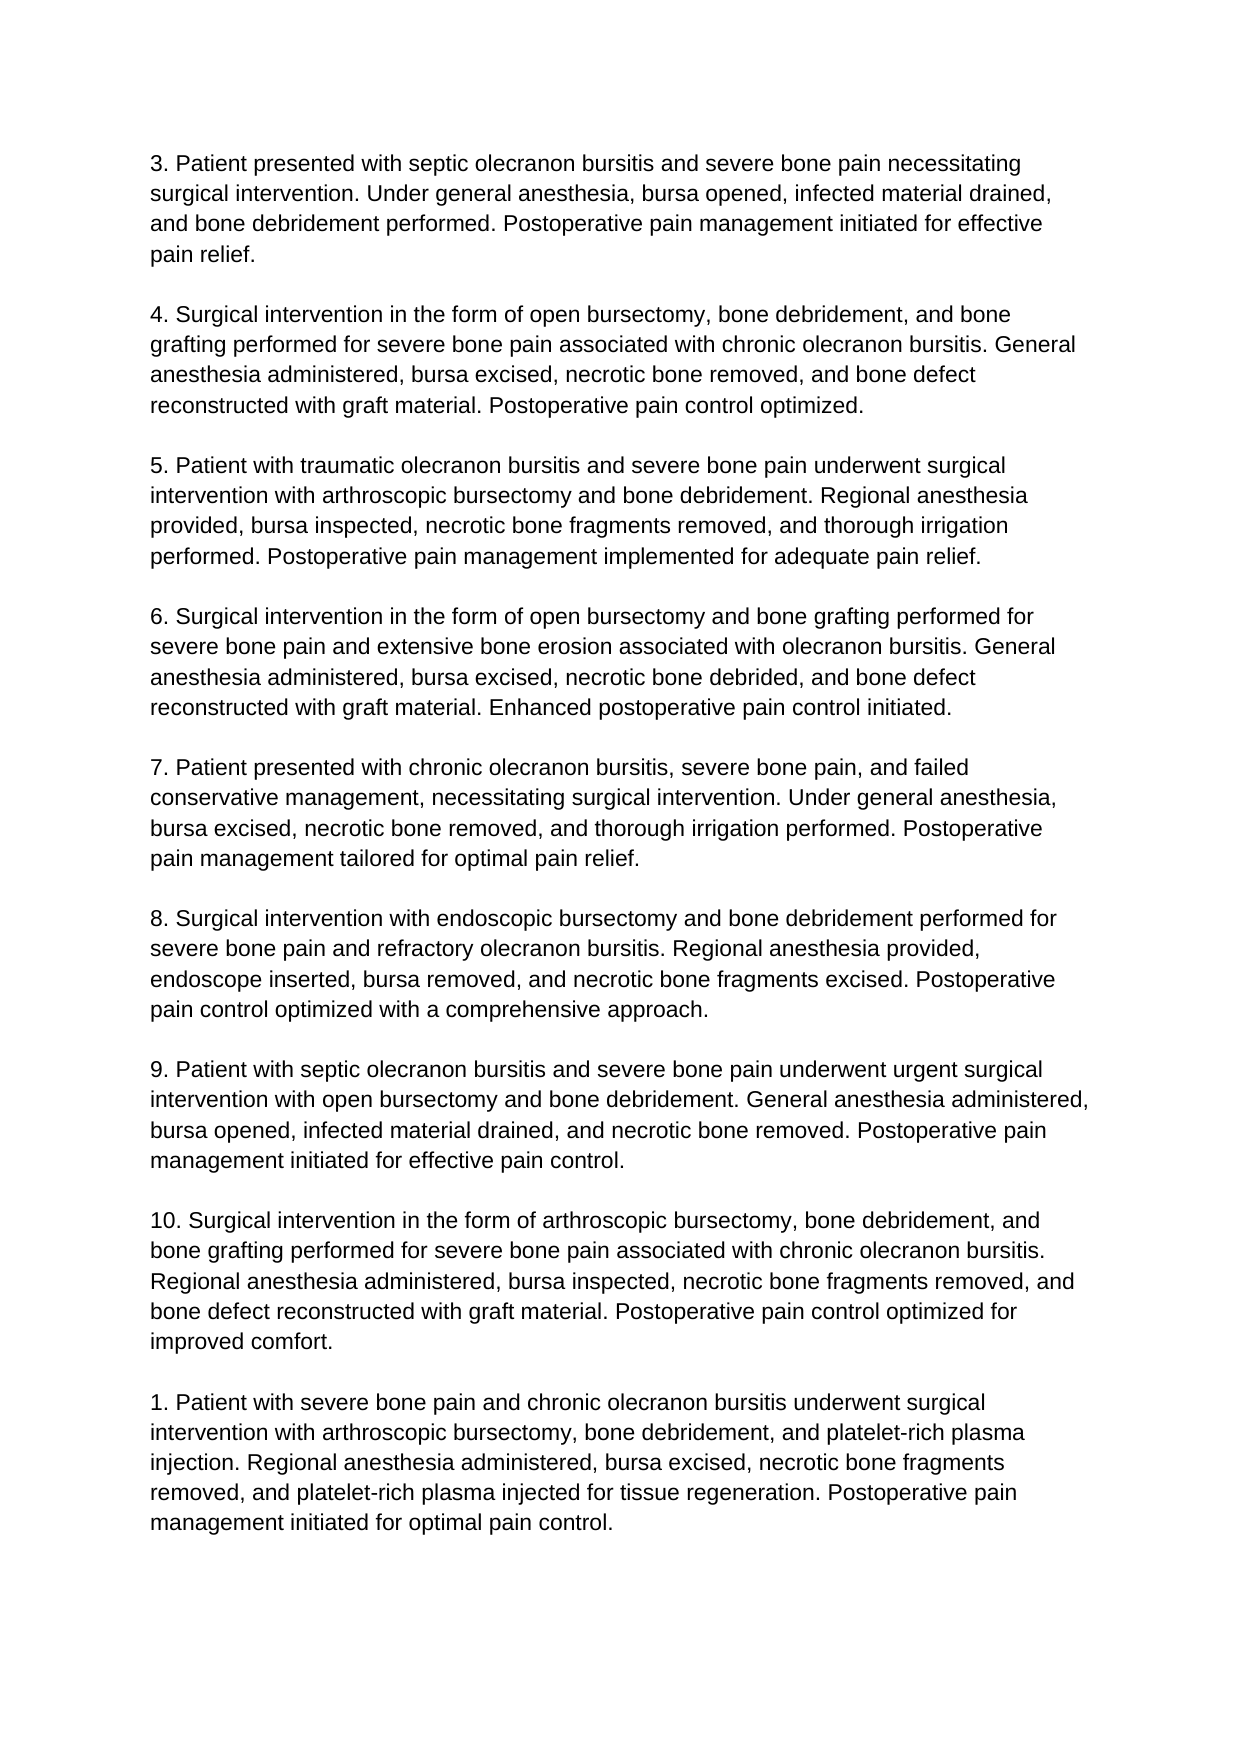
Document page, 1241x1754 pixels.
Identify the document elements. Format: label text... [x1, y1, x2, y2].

text 7. Patient presented with chronic olecranon bursitis, severe bone pain, and failed conservative management, necessitating surgical intervention. Under general anesthesia, bursa excised, necrotic bone removed, and thorough irrigation performed. Postoperative pain management tailored for optimal pain relief. [150, 754, 1090, 871]
text 1. Patient with severe bone pain and chronic olecranon bursitis underwent surgical intervention with arthroscopic bursectomy, bone debridement, and platelet-rich plasma injection. Regional anesthesia administered, bursa excised, necrotic bone fragments removed, and platelet-rich plasma injected for tissue regeneration. Postoperative pain management initiated for optimal pain control. [150, 1388, 1090, 1536]
text 8. Surgical intervention with endoscopic bursectomy and bone debridement performed for severe bone pain and refractory olecranon bursitis. Regional anesthesia provided, endoscope inserted, bursa removed, and necrotic bone fragments excised. Postoperative pain control optimized with a comprehensive approach. [150, 905, 1090, 1022]
text 4. Surgical intervention in the form of open bursectomy, bone debridement, and bone grafting performed for severe bone pain associated with chronic olecranon bursitis. General anesthesia administered, bursa excised, necrotic bone removed, and bone defect reconstructed with graft material. Postoperative pain control optimized. [150, 301, 1090, 418]
text 10. Surgical intervention in the form of arthroscopic bursectomy, bone debridement, and bone grafting performed for severe bone pain associated with chronic olecranon bursitis. Regional anesthesia administered, bursa inspected, necrotic bone fragments removed, and bone defect reconstructed with graft material. Postoperative pain control optimized for improved comfort. [150, 1207, 1090, 1354]
text 9. Patient with septic olecranon bursitis and severe bone pain underwent urgent surgical intervention with open bursectomy and bone debridement. General anesthesia administered, bursa opened, infected material drained, and necrotic bone removed. Postoperative pain management initiated for effective pain control. [150, 1056, 1090, 1173]
text 3. Patient presented with septic olecranon bursitis and severe bone pain necessitating surgical intervention. Under general anesthesia, bursa opened, infected material drained, and bone debridement performed. Postoperative pain management initiated for effective pain relief. [150, 150, 1090, 267]
text 5. Patient with traumatic olecranon bursitis and severe bone pain underwent surgical intervention with arthroscopic bursectomy and bone debridement. Regional anesthesia provided, bursa inspected, necrotic bone fragments removed, and thorough irrigation performed. Postoperative pain management implemented for adequate pain relief. [150, 452, 1090, 569]
text 6. Surgical intervention in the form of open bursectomy and bone grafting performed for severe bone pain and extensive bone erosion associated with olecranon bursitis. General anesthesia administered, bursa excised, necrotic bone debrided, and bone defect reconstructed with graft material. Enhanced postoperative pain control initiated. [150, 603, 1090, 720]
